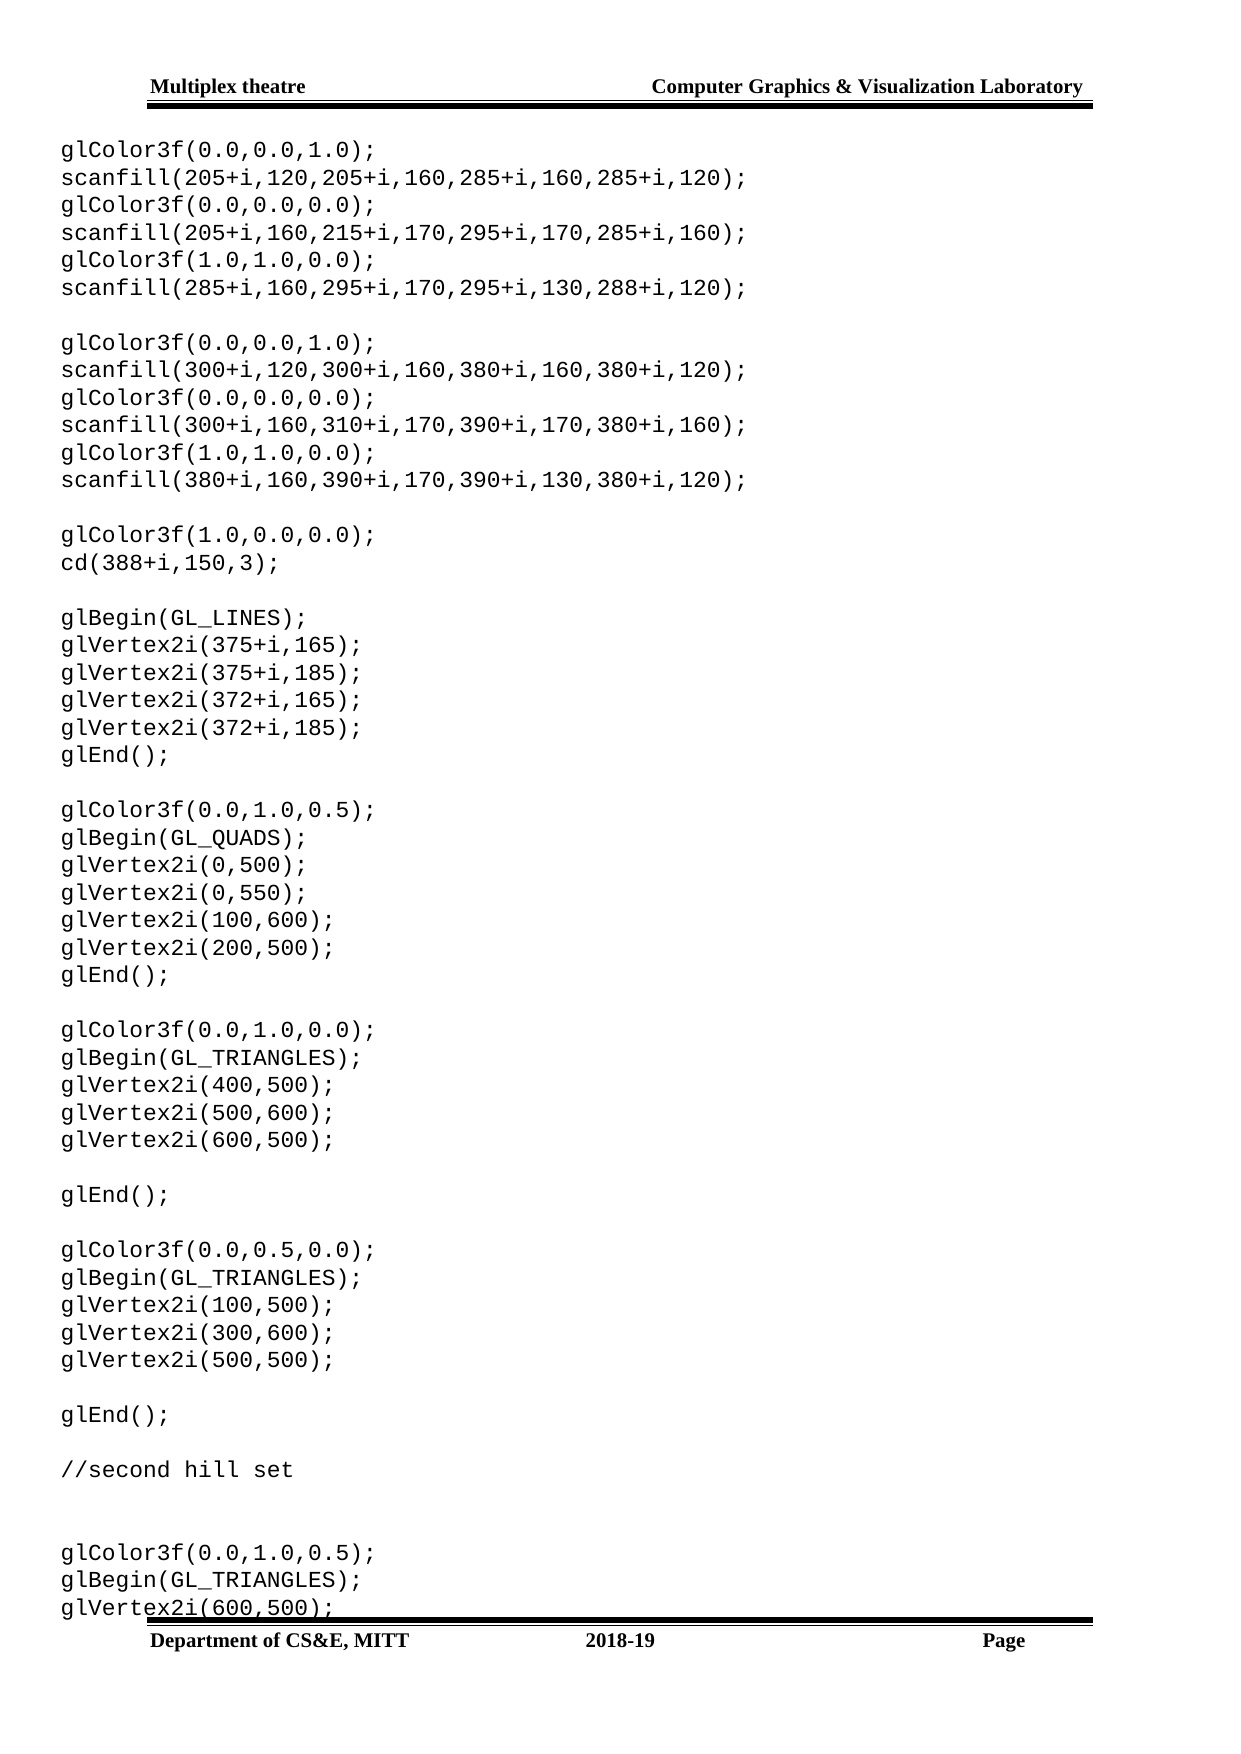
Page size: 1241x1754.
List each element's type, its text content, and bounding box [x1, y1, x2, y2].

text cd(388+i,150,3); [60, 548, 1180, 576]
text glVertex2i(300,600); [60, 1318, 1180, 1346]
text glColor3f(0.0,0.0,0.0); [60, 191, 1180, 218]
text glBegin(GL_TRIANGLES); [60, 1263, 1180, 1291]
text glColor3f(0.0,0.0,1.0); [60, 328, 1180, 356]
text glColor3f(1.0,0.0,0.0); [60, 521, 1180, 548]
text glVertex2i(372+i,165); [60, 686, 1180, 713]
text glVertex2i(372+i,185); [60, 713, 1180, 741]
text scanfill(380+i,160,390+i,170,390+i,130,380+i,120); [60, 466, 1180, 493]
text glColor3f(0.0,1.0,0.0); [60, 1016, 1180, 1043]
text glBegin(GL_QUADS); [60, 823, 1180, 851]
text glColor3f(0.0,0.0,0.0); [60, 383, 1180, 411]
text glEnd(); [60, 741, 1180, 768]
text //second hill set [60, 1456, 1180, 1483]
text glVertex2i(0,500); [60, 851, 1180, 878]
text glVertex2i(600,500); [60, 1593, 1180, 1621]
text glColor3f(1.0,1.0,0.0); [60, 246, 1180, 273]
text glVertex2i(0,550); [60, 878, 1180, 906]
text glEnd(); [60, 1401, 1180, 1428]
text glBegin(GL_TRIANGLES); [60, 1566, 1180, 1593]
text glVertex2i(100,600); [60, 906, 1180, 933]
text glVertex2i(375+i,165); [60, 631, 1180, 658]
text glVertex2i(400,500); [60, 1071, 1180, 1098]
text glVertex2i(375+i,185); [60, 658, 1180, 686]
text glVertex2i(500,500); [60, 1346, 1180, 1373]
text glVertex2i(200,500); [60, 933, 1180, 961]
text glVertex2i(100,500); [60, 1291, 1180, 1318]
text scanfill(300+i,120,300+i,160,380+i,160,380+i,120); [60, 356, 1180, 383]
text scanfill(205+i,120,205+i,160,285+i,160,285+i,120); [60, 163, 1180, 191]
text glVertex2i(500,600); [60, 1098, 1180, 1126]
text scanfill(285+i,160,295+i,170,295+i,130,288+i,120); [60, 273, 1180, 301]
text glVertex2i(600,500); [60, 1126, 1180, 1153]
text glBegin(GL_TRIANGLES); [60, 1043, 1180, 1071]
text glColor3f(0.0,1.0,0.5); [60, 796, 1180, 823]
text glEnd(); [60, 961, 1180, 988]
text glColor3f(0.0,1.0,0.5); [60, 1538, 1180, 1566]
text glColor3f(1.0,1.0,0.0); [60, 438, 1180, 466]
text glBegin(GL_LINES); [60, 603, 1180, 631]
text glColor3f(0.0,0.0,1.0); [60, 136, 1180, 163]
text glColor3f(0.0,0.5,0.0); [60, 1236, 1180, 1263]
text scanfill(300+i,160,310+i,170,390+i,170,380+i,160); [60, 411, 1180, 438]
text scanfill(205+i,160,215+i,170,295+i,170,285+i,160); [60, 218, 1180, 246]
text glEnd(); [60, 1181, 1180, 1208]
